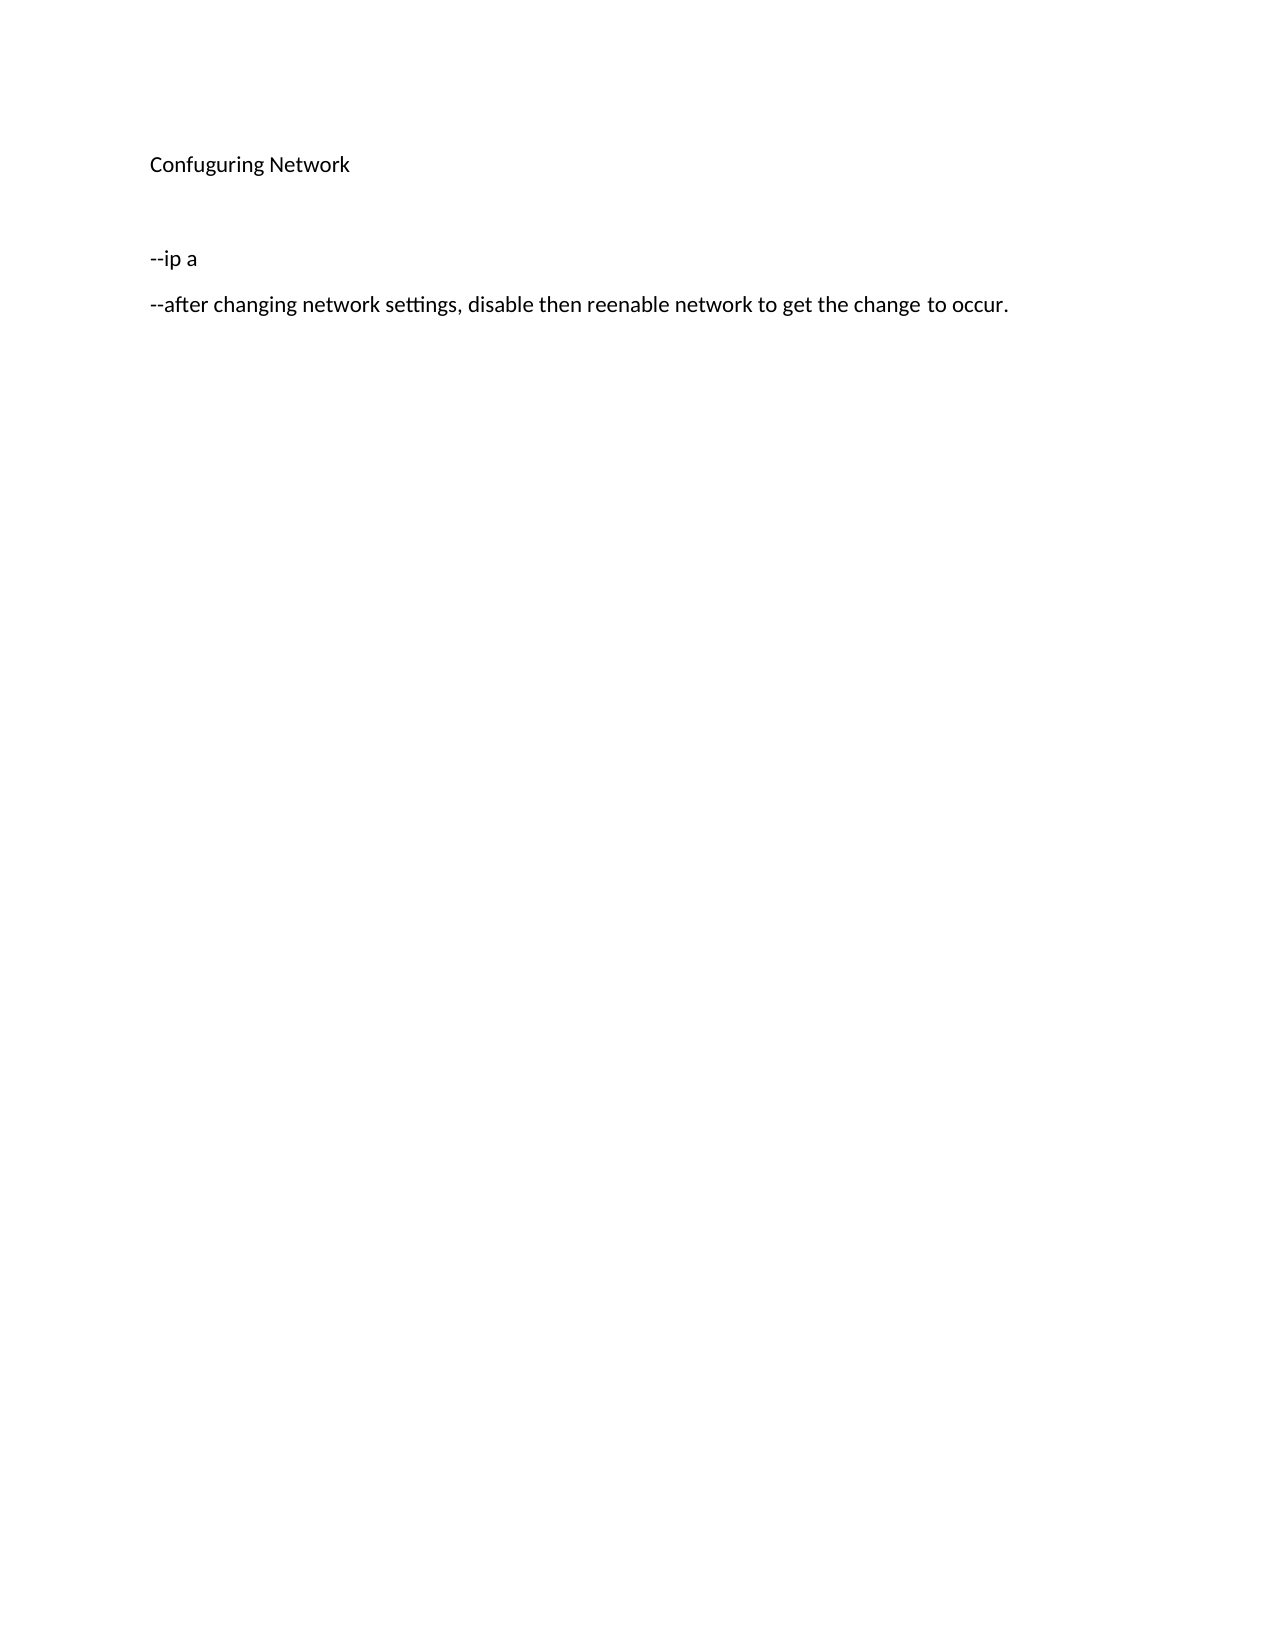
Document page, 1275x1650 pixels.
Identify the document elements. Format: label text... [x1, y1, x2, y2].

text --after changing network settings, disable then reenable network to get the change to occur. [150, 291, 1125, 319]
text Confuguring Network [150, 150, 1125, 178]
text --ip a [150, 244, 1125, 272]
